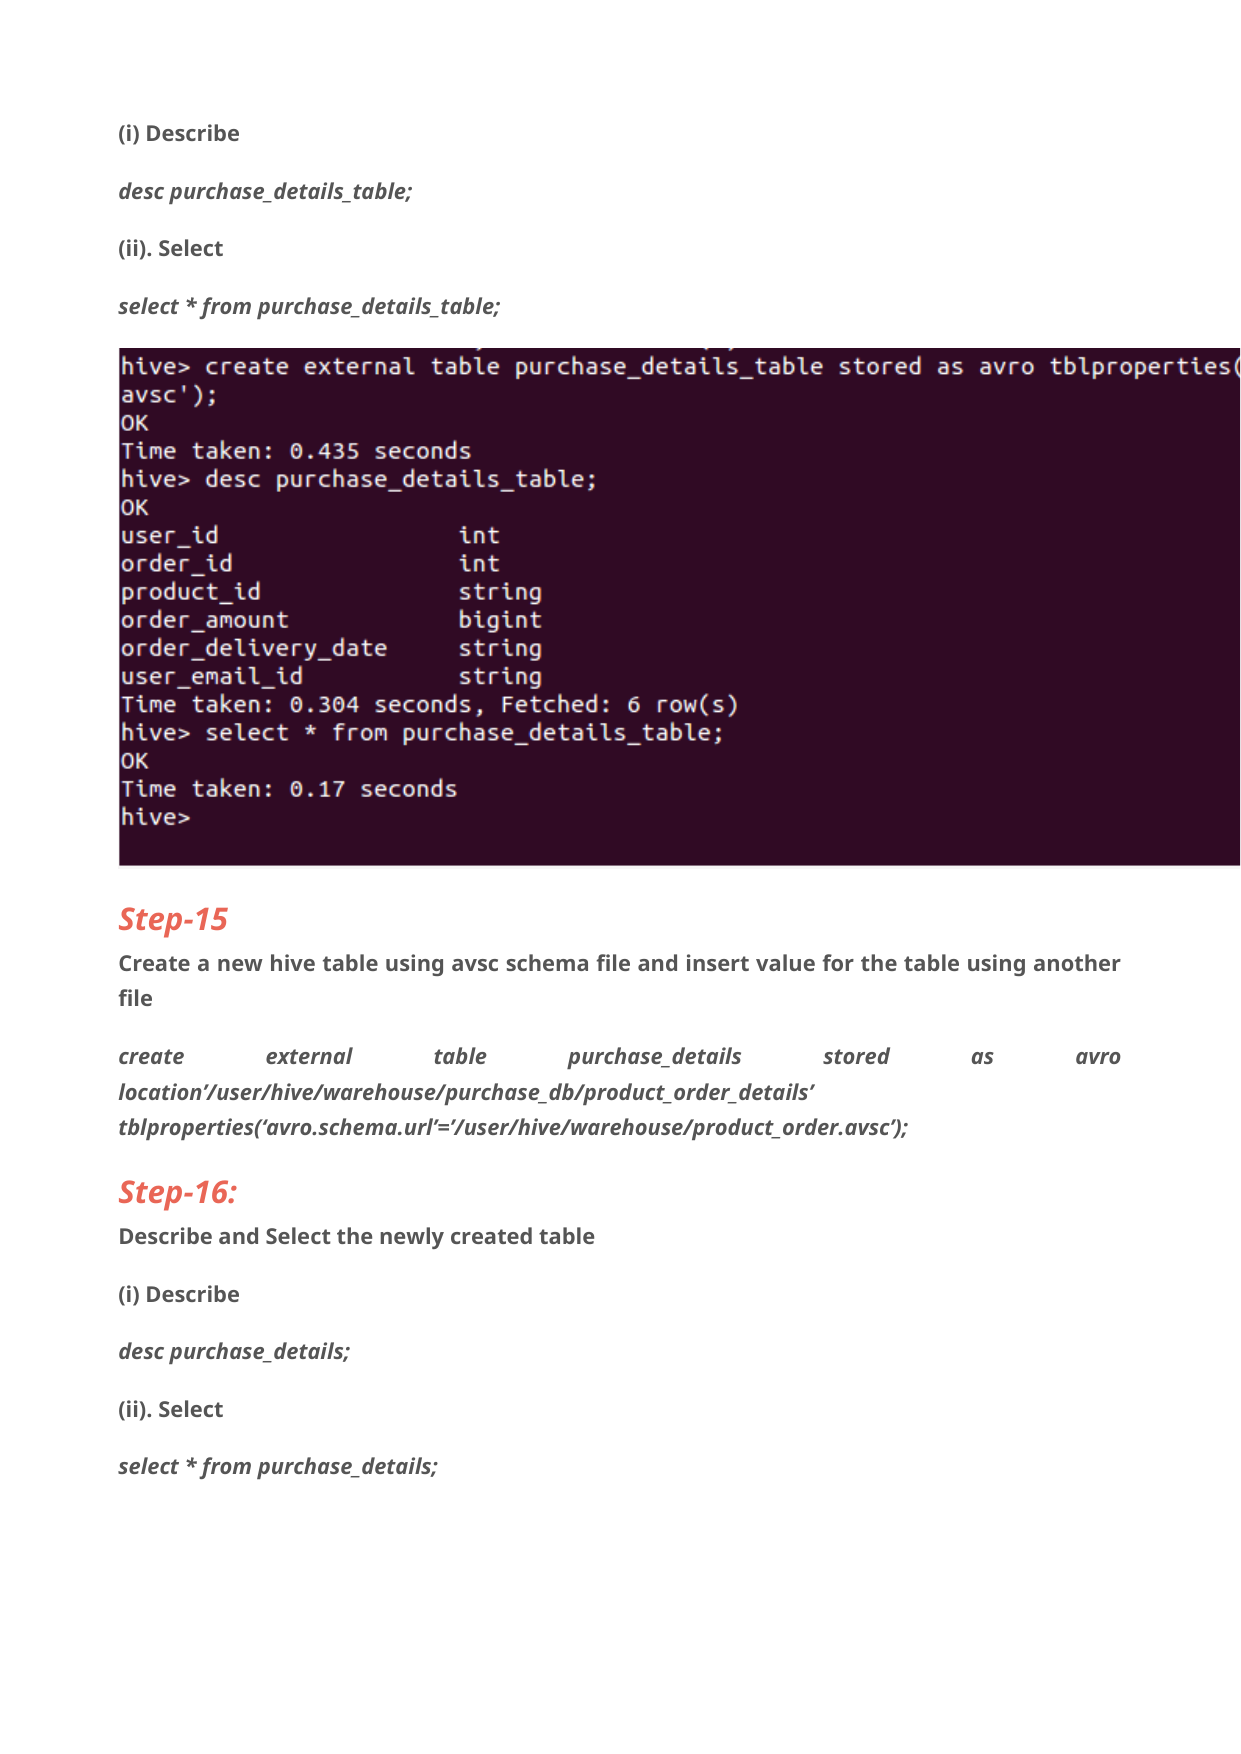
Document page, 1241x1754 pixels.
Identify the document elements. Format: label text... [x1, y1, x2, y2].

text desc purchase_details; [118, 1336, 1122, 1366]
text (i) Describe [118, 118, 1122, 148]
text create external table purchase_details stored as avro location’/user/hive/warehouse/purchase_db/product_order_details’ tblproperties(‘avro.schema.url’=’/user/hive/warehouse/product_order.avsc’); [118, 1041, 1122, 1142]
text Describe and Select the newly created table [118, 1221, 1122, 1251]
text select * from purchase_details_table; [118, 291, 1122, 321]
text (ii). Select [118, 1394, 1122, 1423]
text select * from purchase_details; [118, 1451, 1122, 1481]
text (ii). Select [118, 233, 1122, 263]
text (i) Describe [118, 1278, 1122, 1308]
text Step-16: [118, 1170, 1122, 1212]
text Step-15 [118, 896, 1122, 939]
picture [118, 348, 1241, 869]
text Create a new hive table using avsc schema file and insert value for the table using another file [118, 947, 1122, 1013]
text desc purchase_details_table; [118, 176, 1122, 206]
